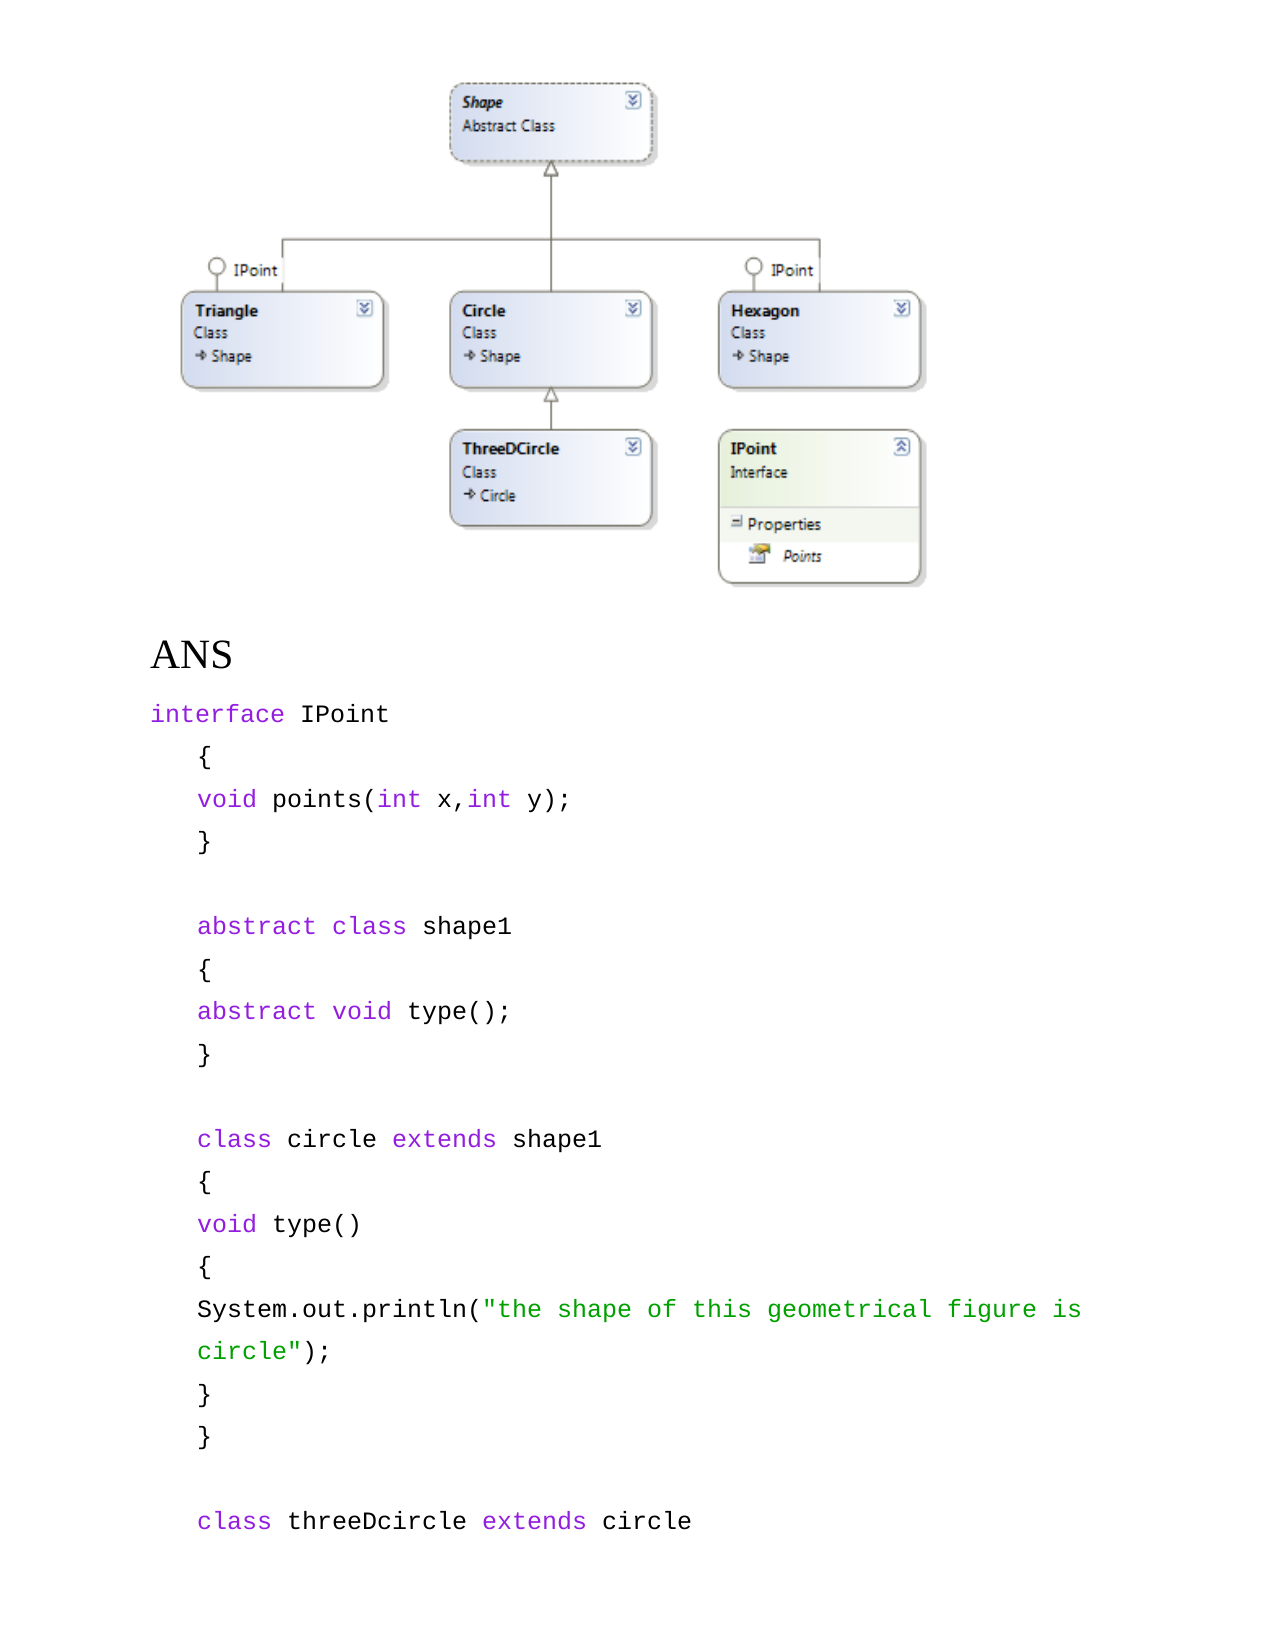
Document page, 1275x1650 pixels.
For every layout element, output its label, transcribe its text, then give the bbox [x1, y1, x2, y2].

picture [150, 56, 961, 616]
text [150, 701, 1191, 1537]
text ANS [150, 629, 1191, 677]
